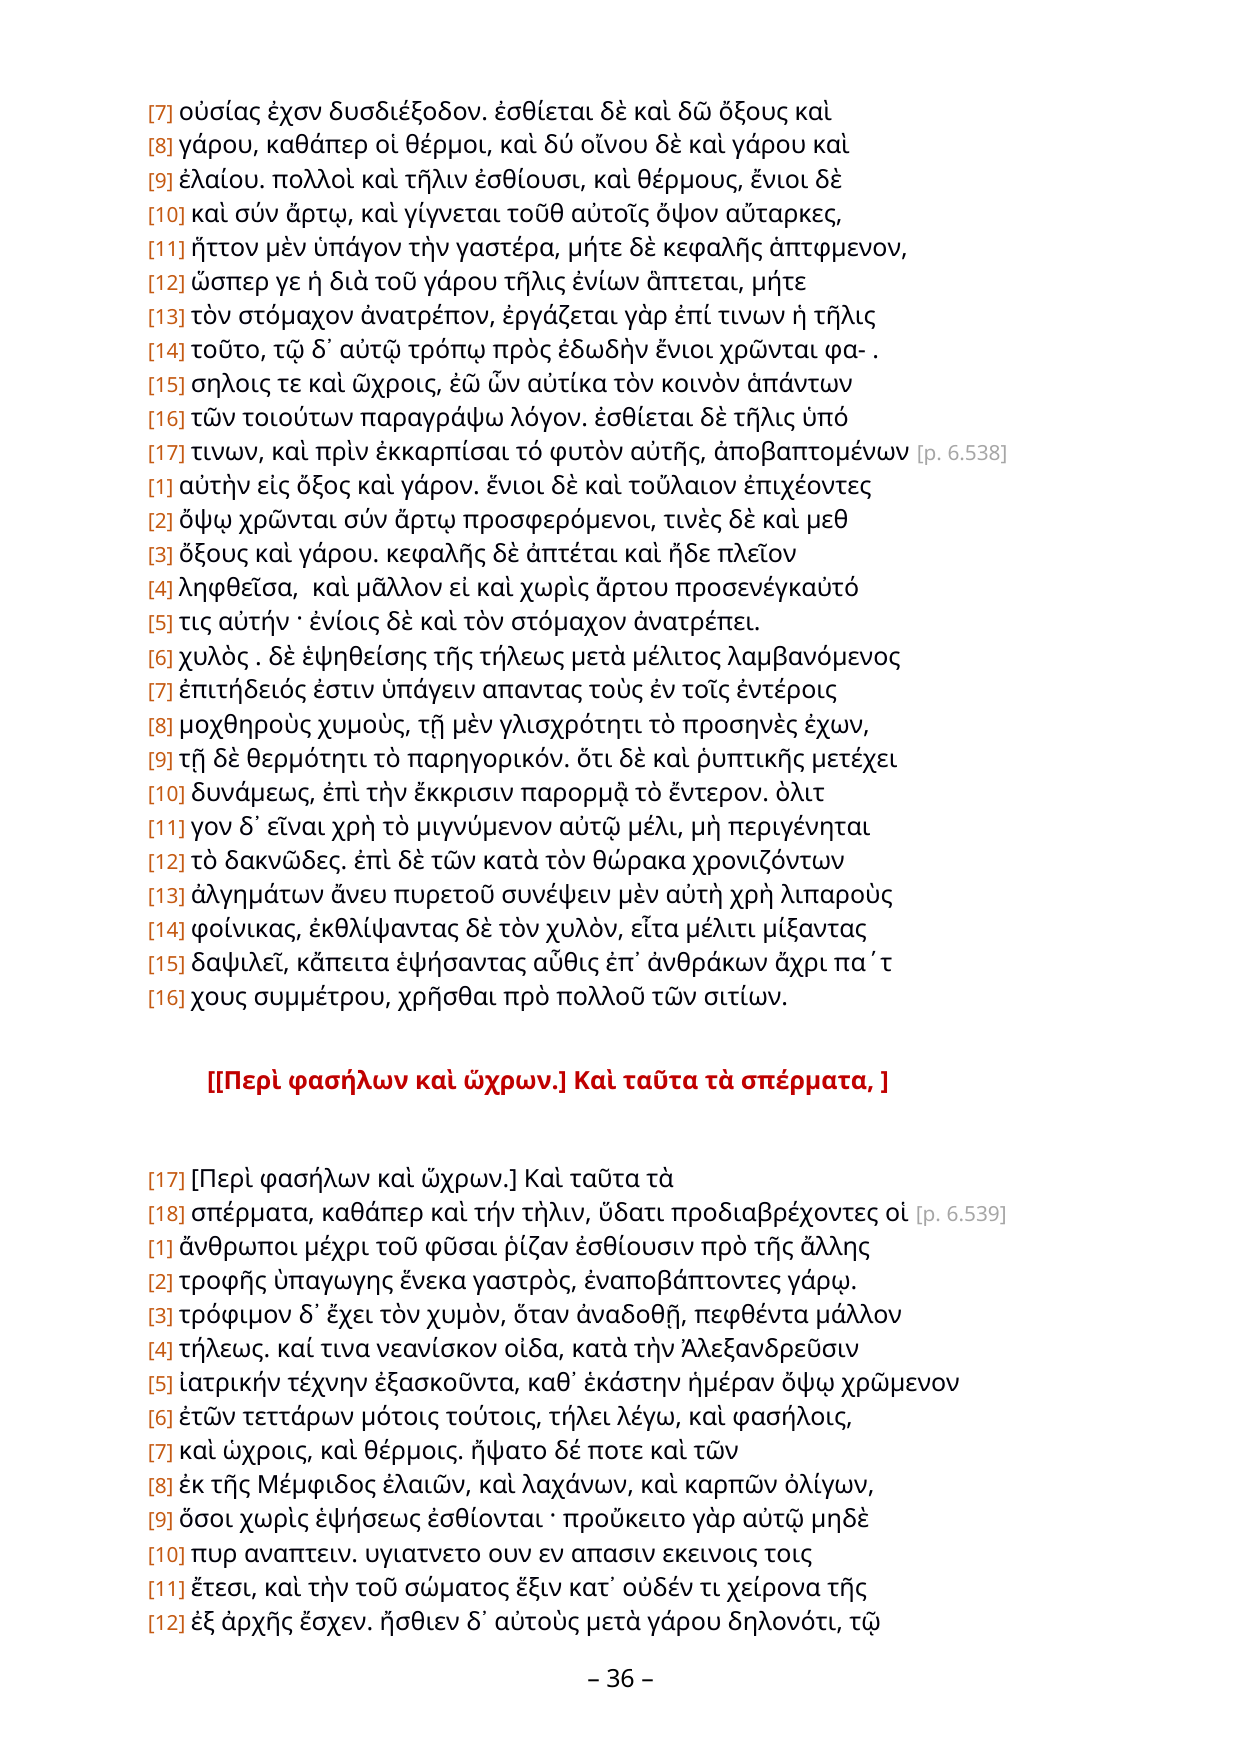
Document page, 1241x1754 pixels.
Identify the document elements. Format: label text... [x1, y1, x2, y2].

subtitle [[Περὶ φασήλων καὶ ὥχρων.] Καὶ ταῦτα τὰ σπέρματα, ] [207, 1063, 1092, 1097]
